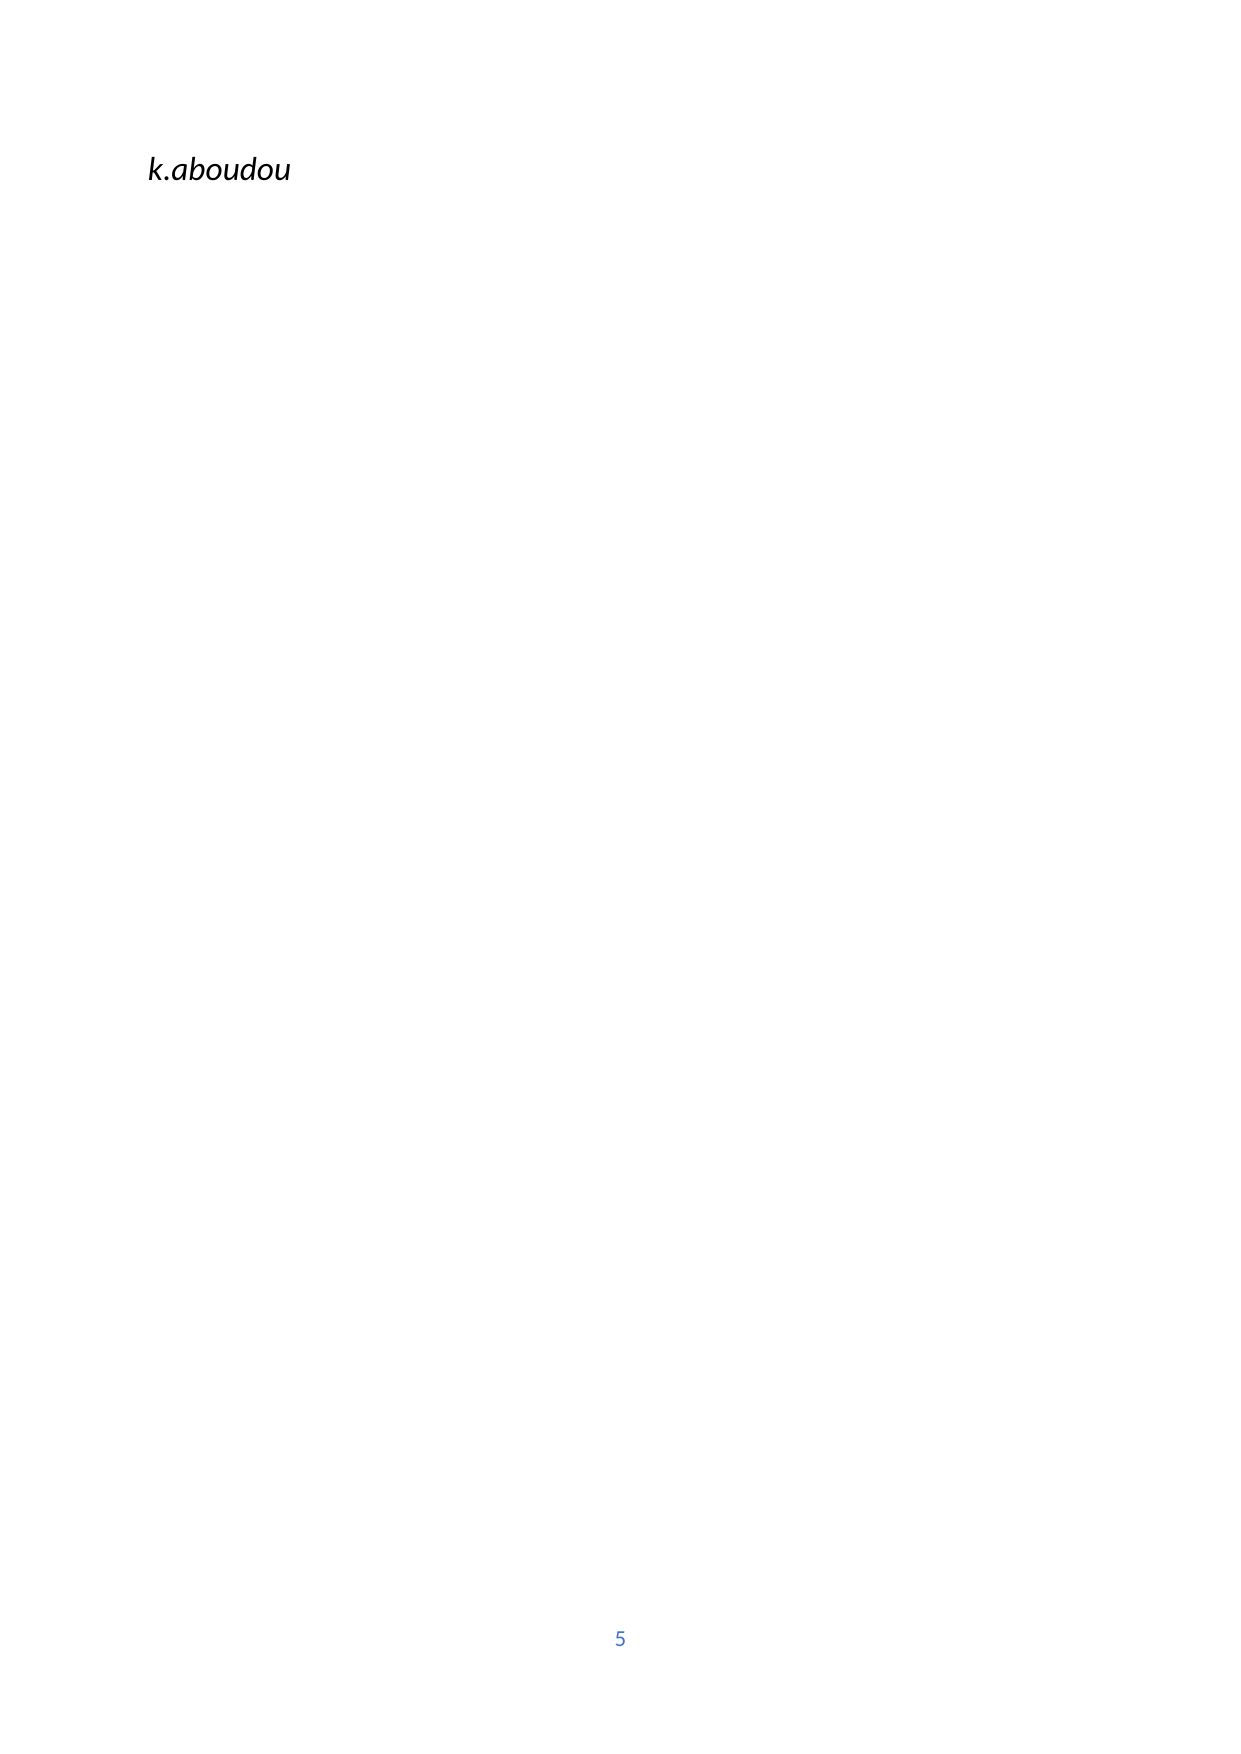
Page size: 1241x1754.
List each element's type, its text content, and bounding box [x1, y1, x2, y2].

text k.aboudou [148, 148, 1093, 188]
